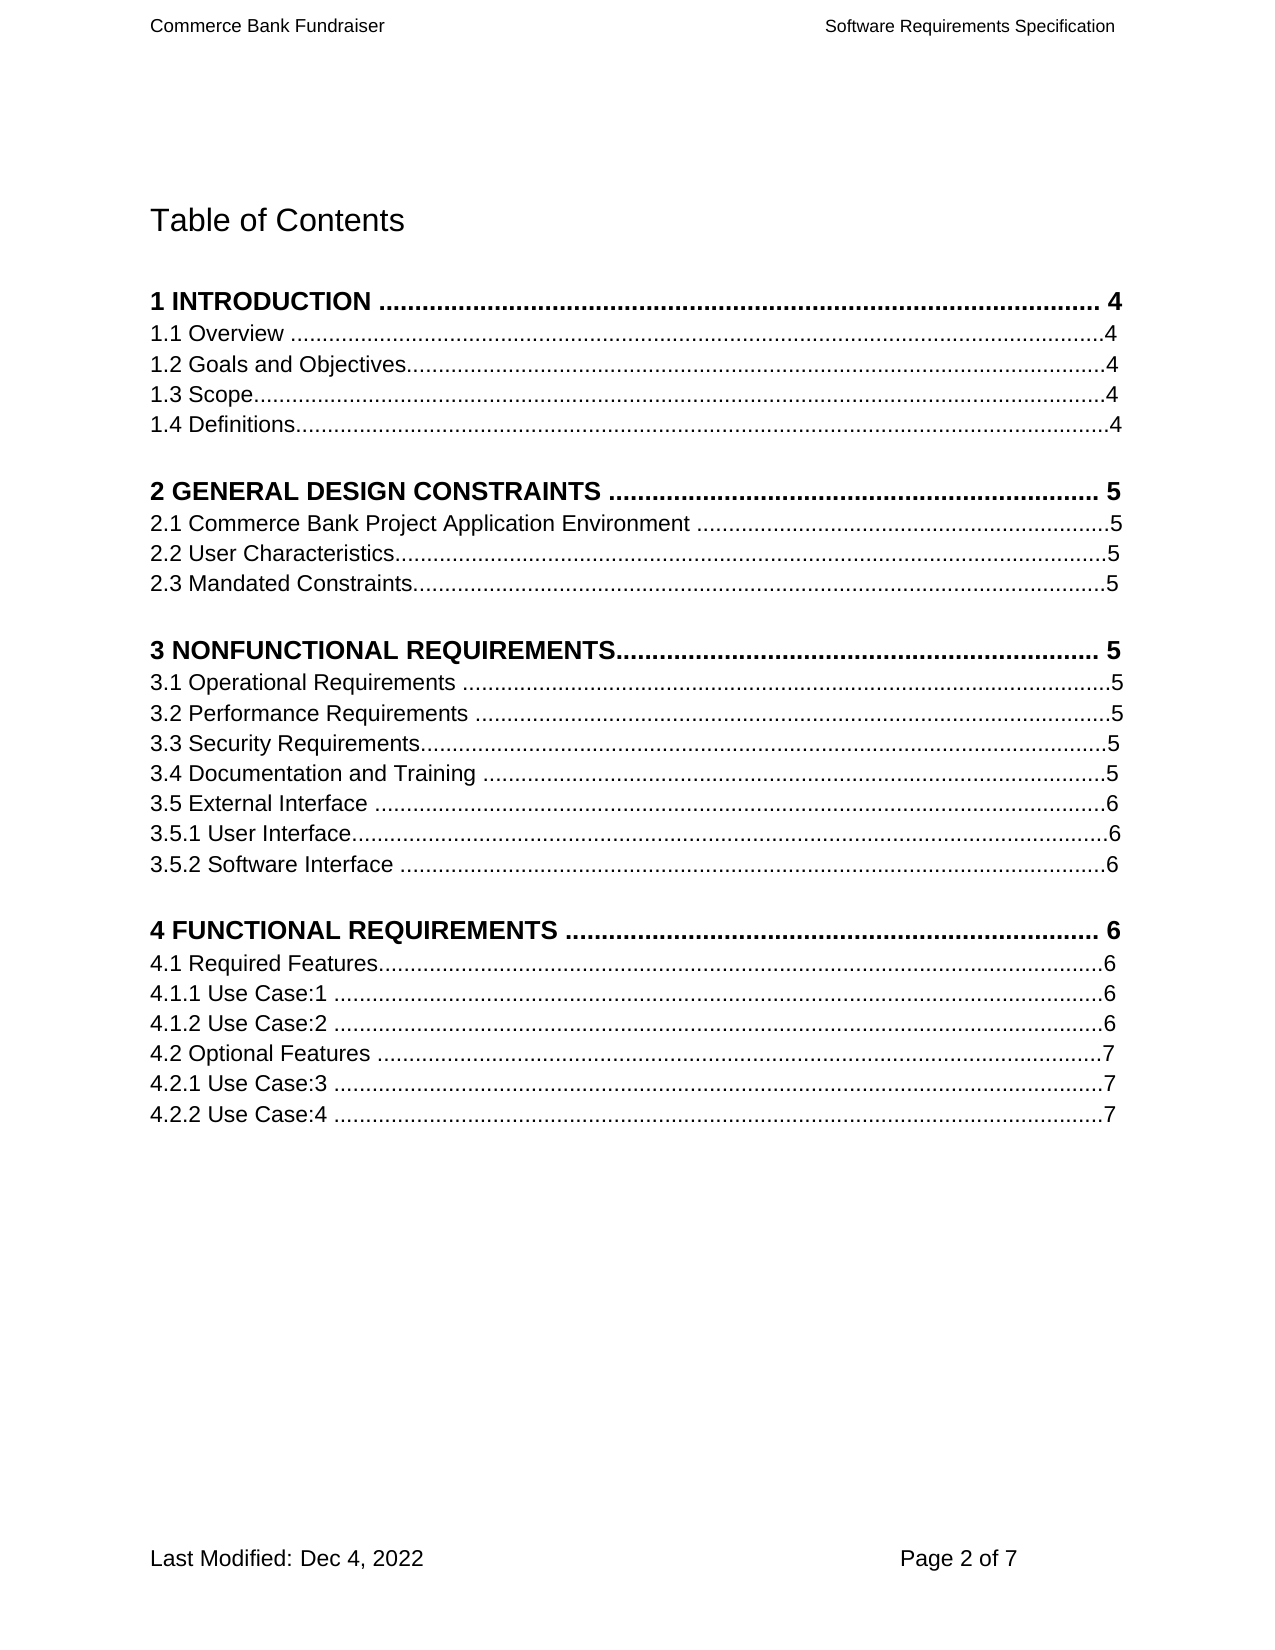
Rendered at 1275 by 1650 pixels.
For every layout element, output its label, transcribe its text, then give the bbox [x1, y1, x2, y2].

text 4 FUNCTIONAL REQUIREMENTS .......................................................................... 6 [150, 915, 1125, 945]
text 2.1 Commerce Bank Project Application Environment .................................................................5 [150, 510, 1125, 536]
text 1 INTRODUCTION .................................................................................................... 4 [150, 286, 1125, 316]
text 3.5 External Interface ...................................................................................................................6 [150, 790, 1125, 817]
text 2.2 User Characteristics................................................................................................................5 [150, 540, 1125, 567]
text 3.5.2 Software Interface ...............................................................................................................6 [150, 851, 1125, 877]
text 4.1.1 Use Case:1 .........................................................................................................................6 [150, 980, 1125, 1006]
text 1.3 Scope......................................................................................................................................4 [150, 381, 1125, 407]
text 3.2 Performance Requirements ....................................................................................................5 [150, 699, 1125, 726]
text 4.1 Required Features..................................................................................................................6 [150, 949, 1125, 976]
text 4.2.2 Use Case:4 .........................................................................................................................7 [150, 1101, 1125, 1127]
text Table of Contents [150, 201, 1125, 238]
text 2 GENERAL DESIGN CONSTRAINTS .................................................................... 5 [150, 476, 1125, 506]
text 4.1.2 Use Case:2 .........................................................................................................................6 [150, 1010, 1125, 1036]
text 1.4 Definitions................................................................................................................................4 [150, 411, 1125, 437]
text 1.1 Overview ................................................................................................................................4 [150, 320, 1125, 347]
text 3.1 Operational Requirements ......................................................................................................5 [150, 669, 1125, 696]
text 2.3 Mandated Constraints.............................................................................................................5 [150, 570, 1125, 597]
text 3.3 Security Requirements............................................................................................................5 [150, 730, 1125, 756]
text 4.2.1 Use Case:3 .........................................................................................................................7 [150, 1070, 1125, 1097]
text 3 NONFUNCTIONAL REQUIREMENTS................................................................... 5 [150, 635, 1125, 665]
text 4.2 Optional Features ..................................................................................................................7 [150, 1040, 1125, 1067]
text 3.4 Documentation and Training ..................................................................................................5 [150, 760, 1125, 786]
text 3.5.1 User Interface.......................................................................................................................6 [150, 820, 1125, 847]
text 1.2 Goals and Objectives..............................................................................................................4 [150, 351, 1125, 377]
